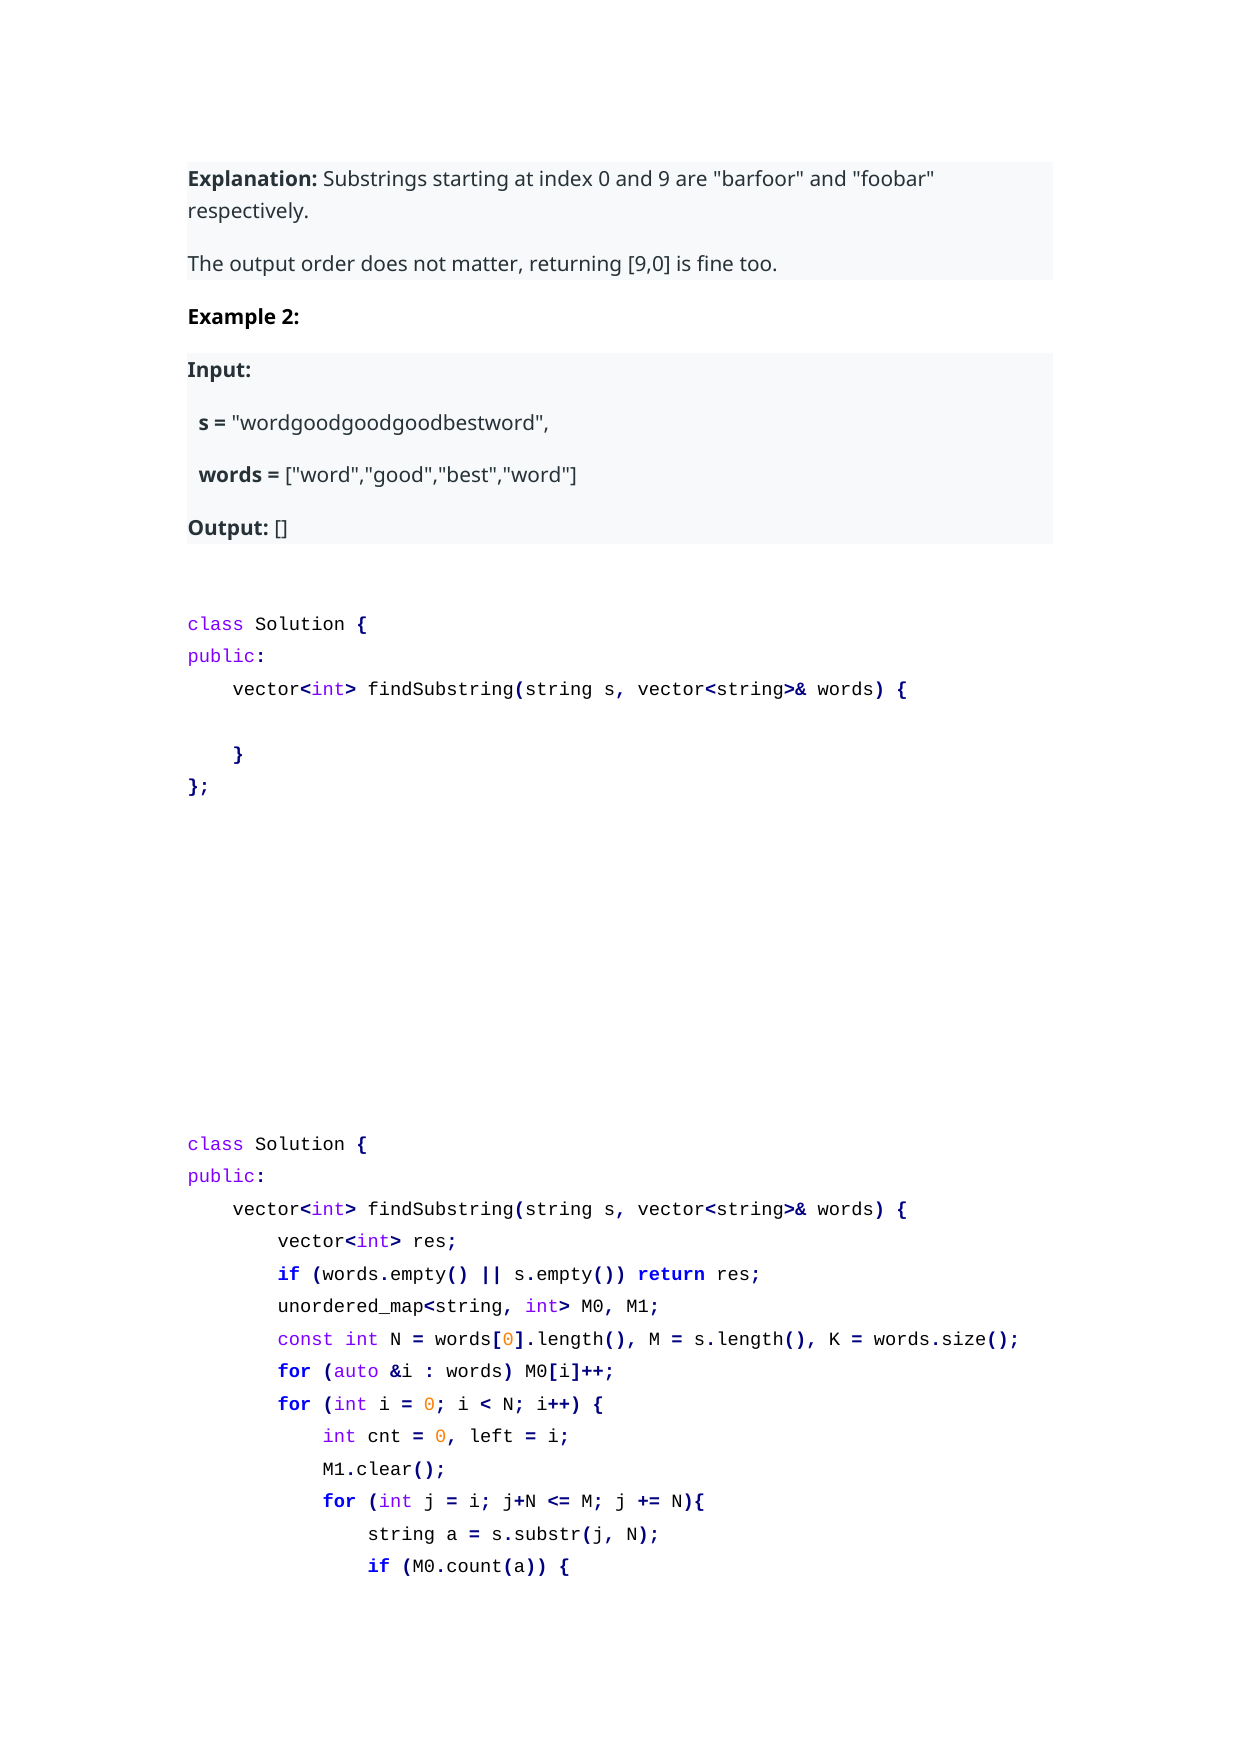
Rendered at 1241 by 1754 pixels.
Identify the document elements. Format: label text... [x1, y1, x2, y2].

text }; [187, 771, 1053, 804]
text for (int i = 0; i < N; i++) { [187, 1389, 1053, 1421]
text for (auto &i : words) M0[i]++; [187, 1356, 1053, 1389]
text Example 2: [187, 300, 1053, 333]
text s = "wordgoodgoodgoodbestword", [187, 406, 1053, 438]
text if (words.empty() || s.empty()) return res; [187, 1259, 1053, 1291]
text Output: [] [187, 511, 1053, 544]
text words = ["word","good","best","word"] [187, 458, 1053, 491]
text unordered_map<string, int> M0, M1; [187, 1291, 1053, 1324]
text vector<int> res; [187, 1226, 1053, 1259]
text The output order does not matter, returning [9,0] is fine too. [187, 247, 1053, 280]
text if (M0.count(a)) { [187, 1551, 1053, 1584]
text class Solution { [187, 1129, 1053, 1161]
text class Solution { [187, 609, 1053, 641]
text public: [187, 1161, 1053, 1194]
text M1.clear(); [187, 1454, 1053, 1486]
text public: [187, 641, 1053, 674]
text vector<int> findSubstring(string s, vector<string>& words) { [187, 674, 1053, 706]
text vector<int> findSubstring(string s, vector<string>& words) { [187, 1194, 1053, 1226]
text Explanation: Substrings starting at index 0 and 9 are "barfoor" and "foobar" respectively. [187, 162, 1053, 227]
text const int N = words[0].length(), M = s.length(), K = words.size(); [187, 1324, 1053, 1356]
text for (int j = i; j+N <= M; j += N){ [187, 1486, 1053, 1519]
text } [187, 739, 1053, 771]
text string a = s.substr(j, N); [187, 1519, 1053, 1551]
text Input: [187, 353, 1053, 385]
text int cnt = 0, left = i; [187, 1421, 1053, 1454]
